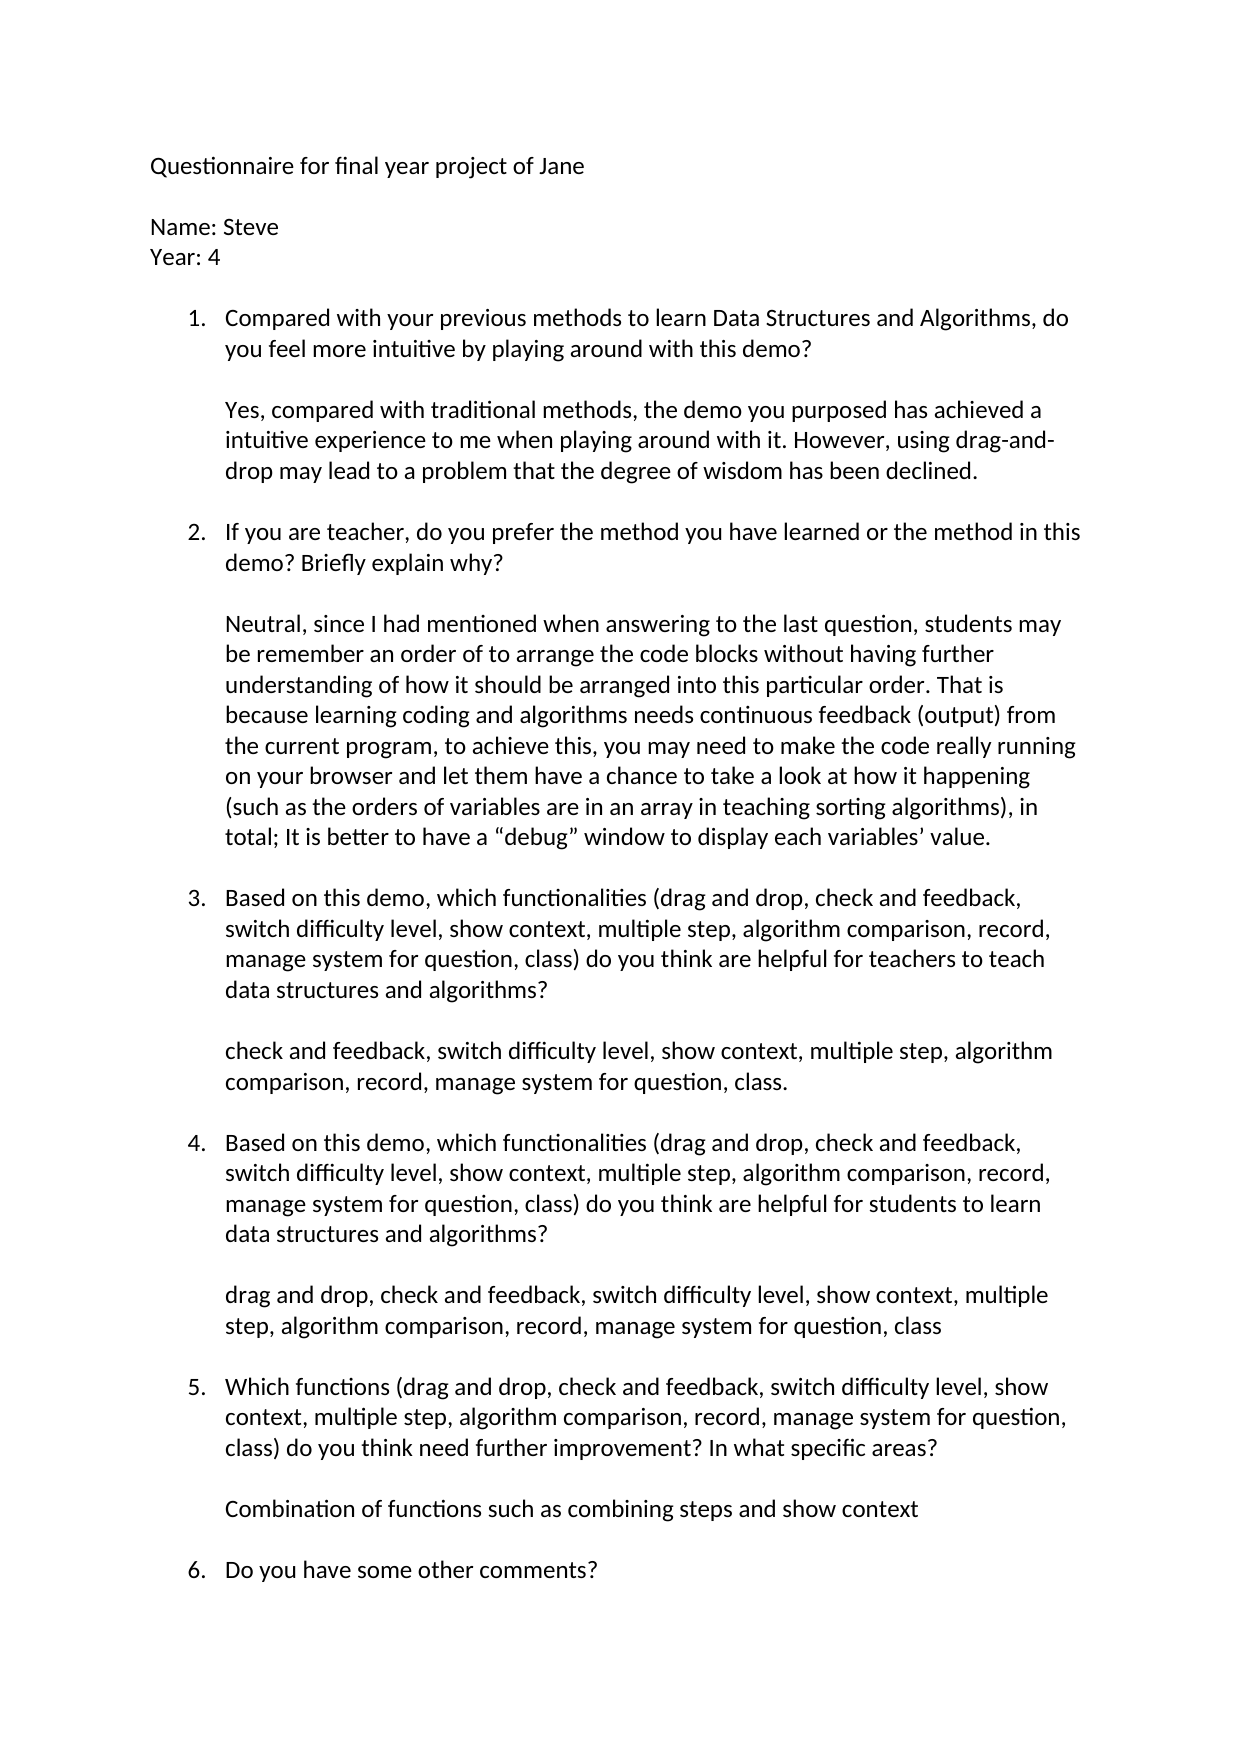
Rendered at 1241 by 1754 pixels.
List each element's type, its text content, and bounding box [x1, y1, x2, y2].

list If you are teacher, do you prefer the method you have learned or the method in this demo? Briefly explain why? [187, 516, 1090, 577]
text Questionnaire for final year project of Jane [150, 150, 1090, 181]
list drag and drop, check and feedback, switch difficulty level, show context, multiple step, algorithm comparison, record, manage system for question, class [225, 1279, 1090, 1340]
list Combination of functions such as combining steps and show context [225, 1493, 1090, 1523]
list Neutral, since I had mentioned when answering to the last question, students may be remember an order of to arrange the code blocks without having further understanding of how it should be arranged into this particular order. That is because learning coding and algorithms needs continuous feedback (output) from the current program, to achieve this, you may need to make the code really running on your browser and let them have a chance to take a look at how it happening (such as the orders of variables are in an array in teaching sorting algorithms), in total; It is better to have a “debug” window to display each variables’ value. [225, 608, 1090, 852]
text Name: Steve [150, 211, 1090, 242]
list check and feedback, switch difficulty level, show context, multiple step, algorithm comparison, record, manage system for question, class. [225, 1035, 1090, 1096]
list Which functions (drag and drop, check and feedback, switch difficulty level, show context, multiple step, algorithm comparison, record, manage system for question, class) do you think need further improvement? In what specific areas? [187, 1371, 1090, 1462]
list Compared with your previous methods to learn Data Structures and Algorithms, do you feel more intuitive by playing around with this demo? [187, 303, 1090, 364]
text Year: 4 [150, 242, 1090, 272]
list Based on this demo, which functionalities (drag and drop, check and feedback, switch difficulty level, show context, multiple step, algorithm comparison, record, manage system for question, class) do you think are helpful for students to learn data structures and algorithms? [187, 1127, 1090, 1249]
list Yes, compared with traditional methods, the demo you purposed has achieved a intuitive experience to me when playing around with it. However, using drag-and-drop may lead to a problem that the degree of wisdom has been declined. [225, 394, 1090, 486]
list Do you have some other comments? [187, 1554, 1090, 1584]
list Based on this demo, which functionalities (drag and drop, check and feedback, switch difficulty level, show context, multiple step, algorithm comparison, record, manage system for question, class) do you think are helpful for teachers to teach data structures and algorithms? [187, 882, 1090, 1004]
